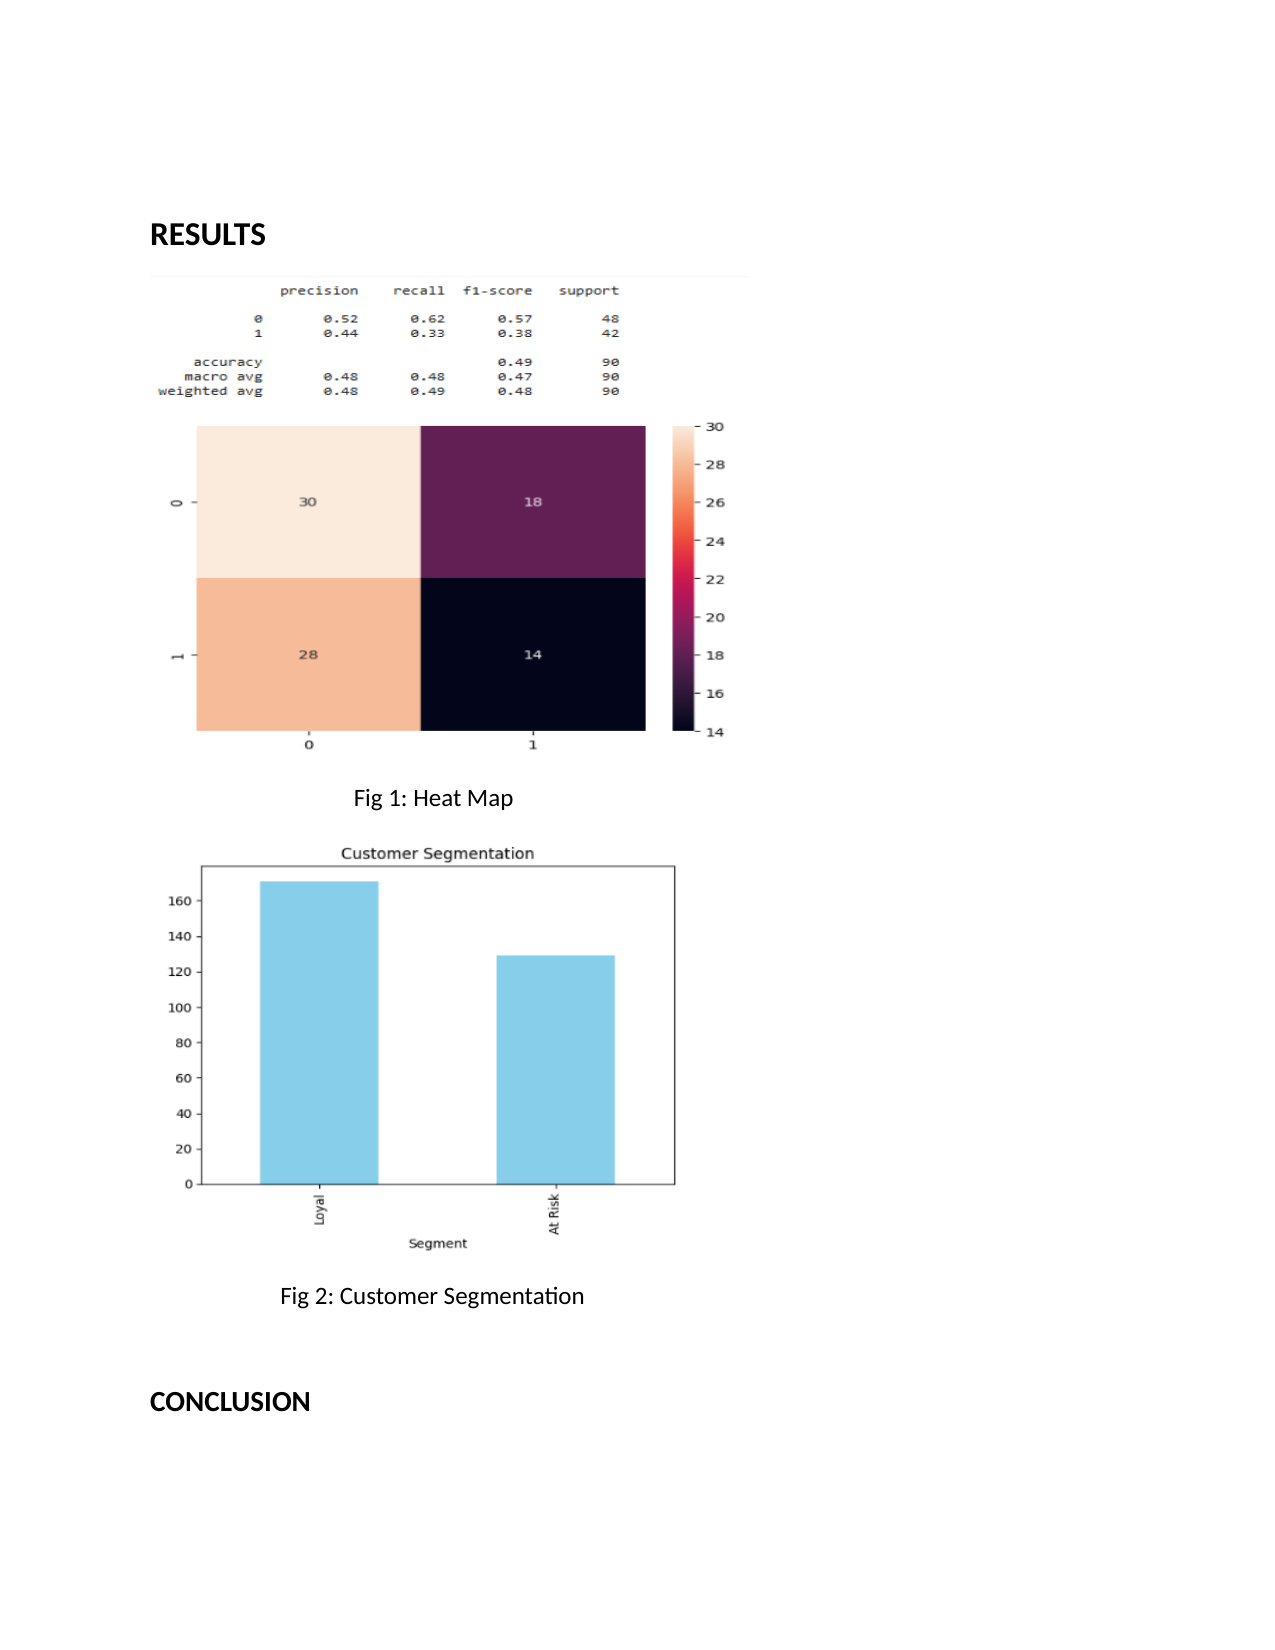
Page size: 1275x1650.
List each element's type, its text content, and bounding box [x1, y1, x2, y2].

text CONCLUSION [150, 1383, 1125, 1419]
text RESULTS [150, 213, 1125, 254]
text Fig 1: Heat Map [150, 782, 1125, 813]
picture [150, 834, 704, 1259]
text Fig 2: Customer Segmentation [150, 1280, 1125, 1311]
picture [150, 276, 749, 762]
